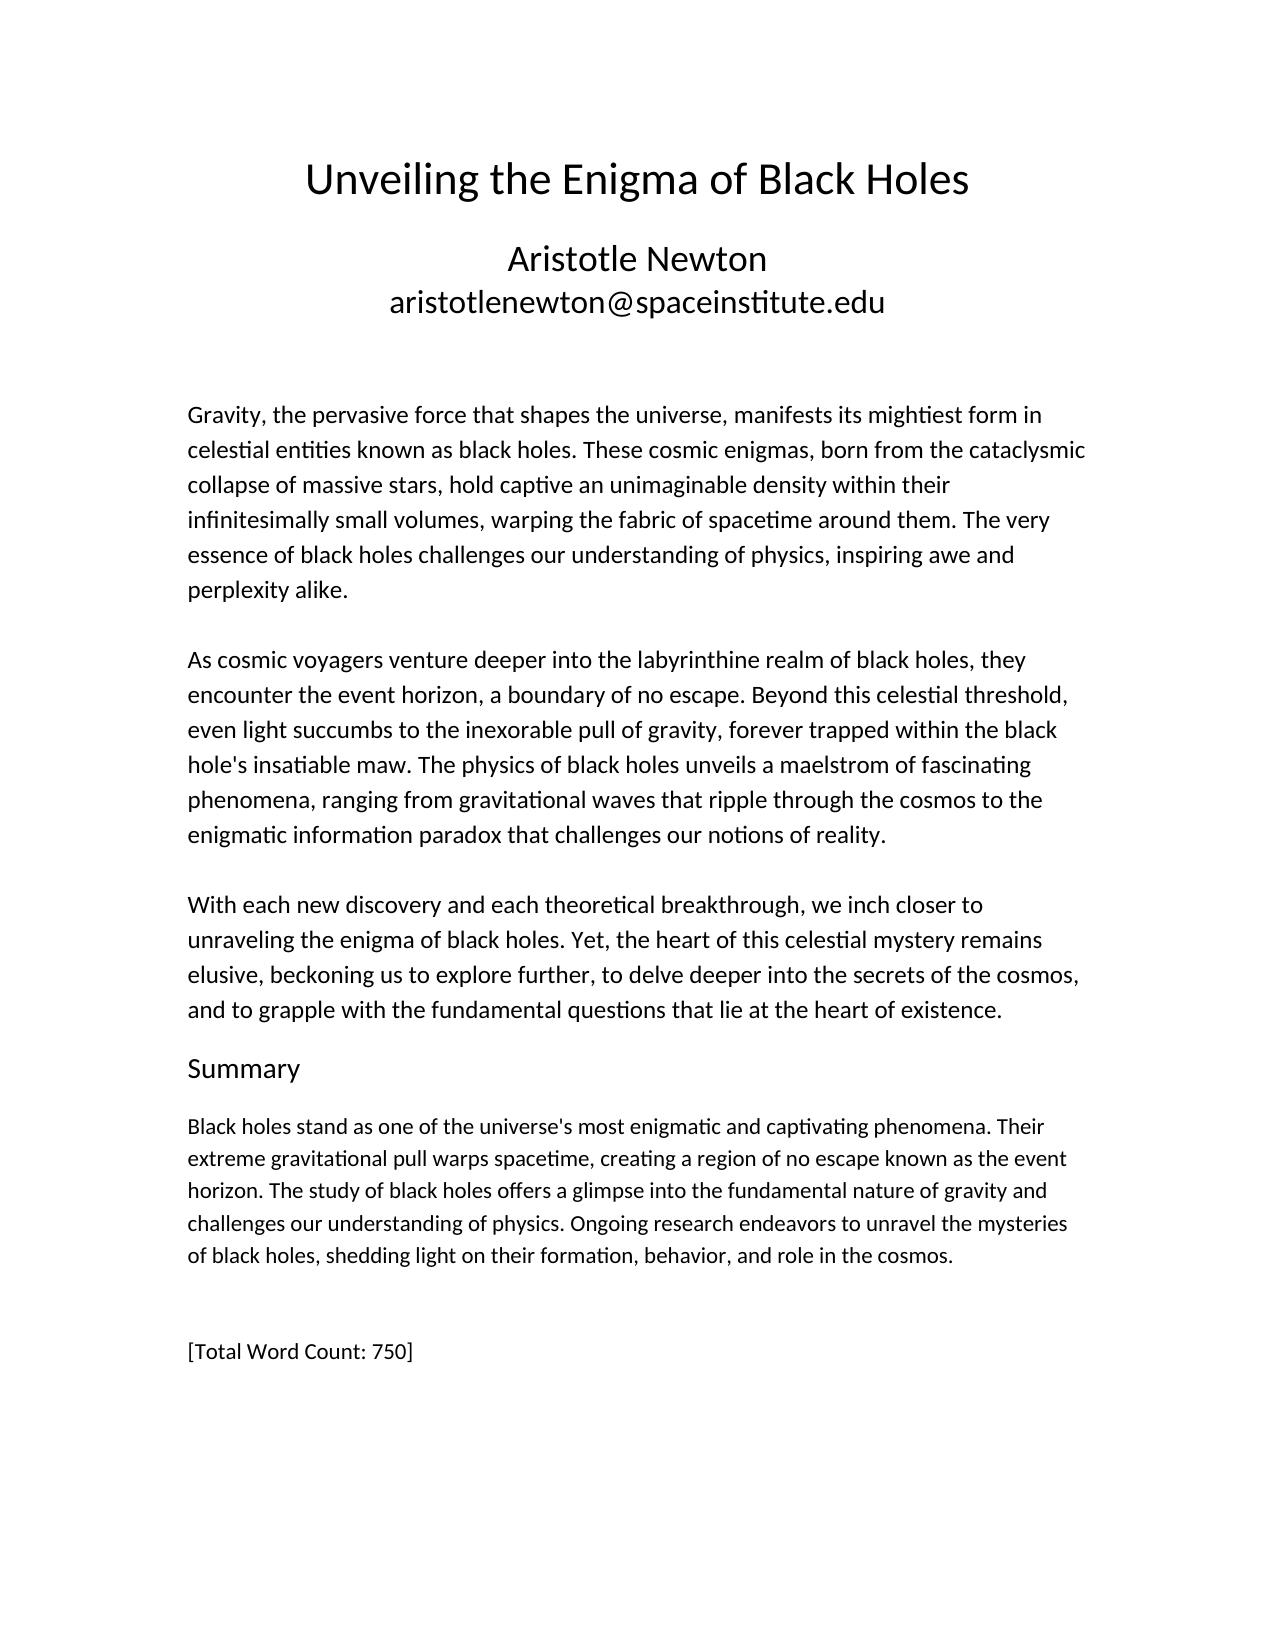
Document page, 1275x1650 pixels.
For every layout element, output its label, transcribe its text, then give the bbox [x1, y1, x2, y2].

text aristotlenewton@spaceinstitute.edu [187, 281, 1087, 322]
text Summary [187, 1050, 1087, 1086]
text Gravity, the pervasive force that shapes the universe, manifests its mightiest form in celestial entities known as black holes. These cosmic enigmas, born from the cataclysmic collapse of massive stars, hold captive an unimaginable density within their infinitesimally small volumes, warping the fabric of spacetime around them. The very essence of black holes challenges our understanding of physics, inspiring awe and perplexity alike. As cosmic voyagers venture deeper into the labyrinthine realm of black holes, they encounter the event horizon, a boundary of no escape. Beyond this celestial threshold, even light succumbs to the inexorable pull of gravity, forever trapped within the black hole's insatiable maw. The physics of black holes unveils a maelstrom of fascinating phenomena, ranging from gravitational waves that ripple through the cosmos to the enigmatic information paradox that challenges our notions of reality. With each new discovery and each theoretical breakthrough, we inch closer to unraveling the enigma of black holes. Yet, the heart of this celestial mystery remains elusive, beckoning us to explore further, to delve deeper into the secrets of the cosmos, and to grapple with the fundamental questions that lie at the heart of existence. [187, 399, 1087, 1025]
text Black holes stand as one of the universe's most enigmatic and captivating phenomena. Their extreme gravitational pull warps spacetime, creating a region of no escape known as the event horizon. The study of black holes offers a glimpse into the fundamental nature of gravity and challenges our understanding of physics. Ongoing research endeavors to unravel the mysteries of black holes, shedding light on their formation, behavior, and role in the cosmos. [Total Word Count: 750] [187, 1112, 1087, 1366]
text Unveiling the Enigma of Black Holes [187, 150, 1087, 206]
text Aristotle Newton [187, 235, 1087, 281]
